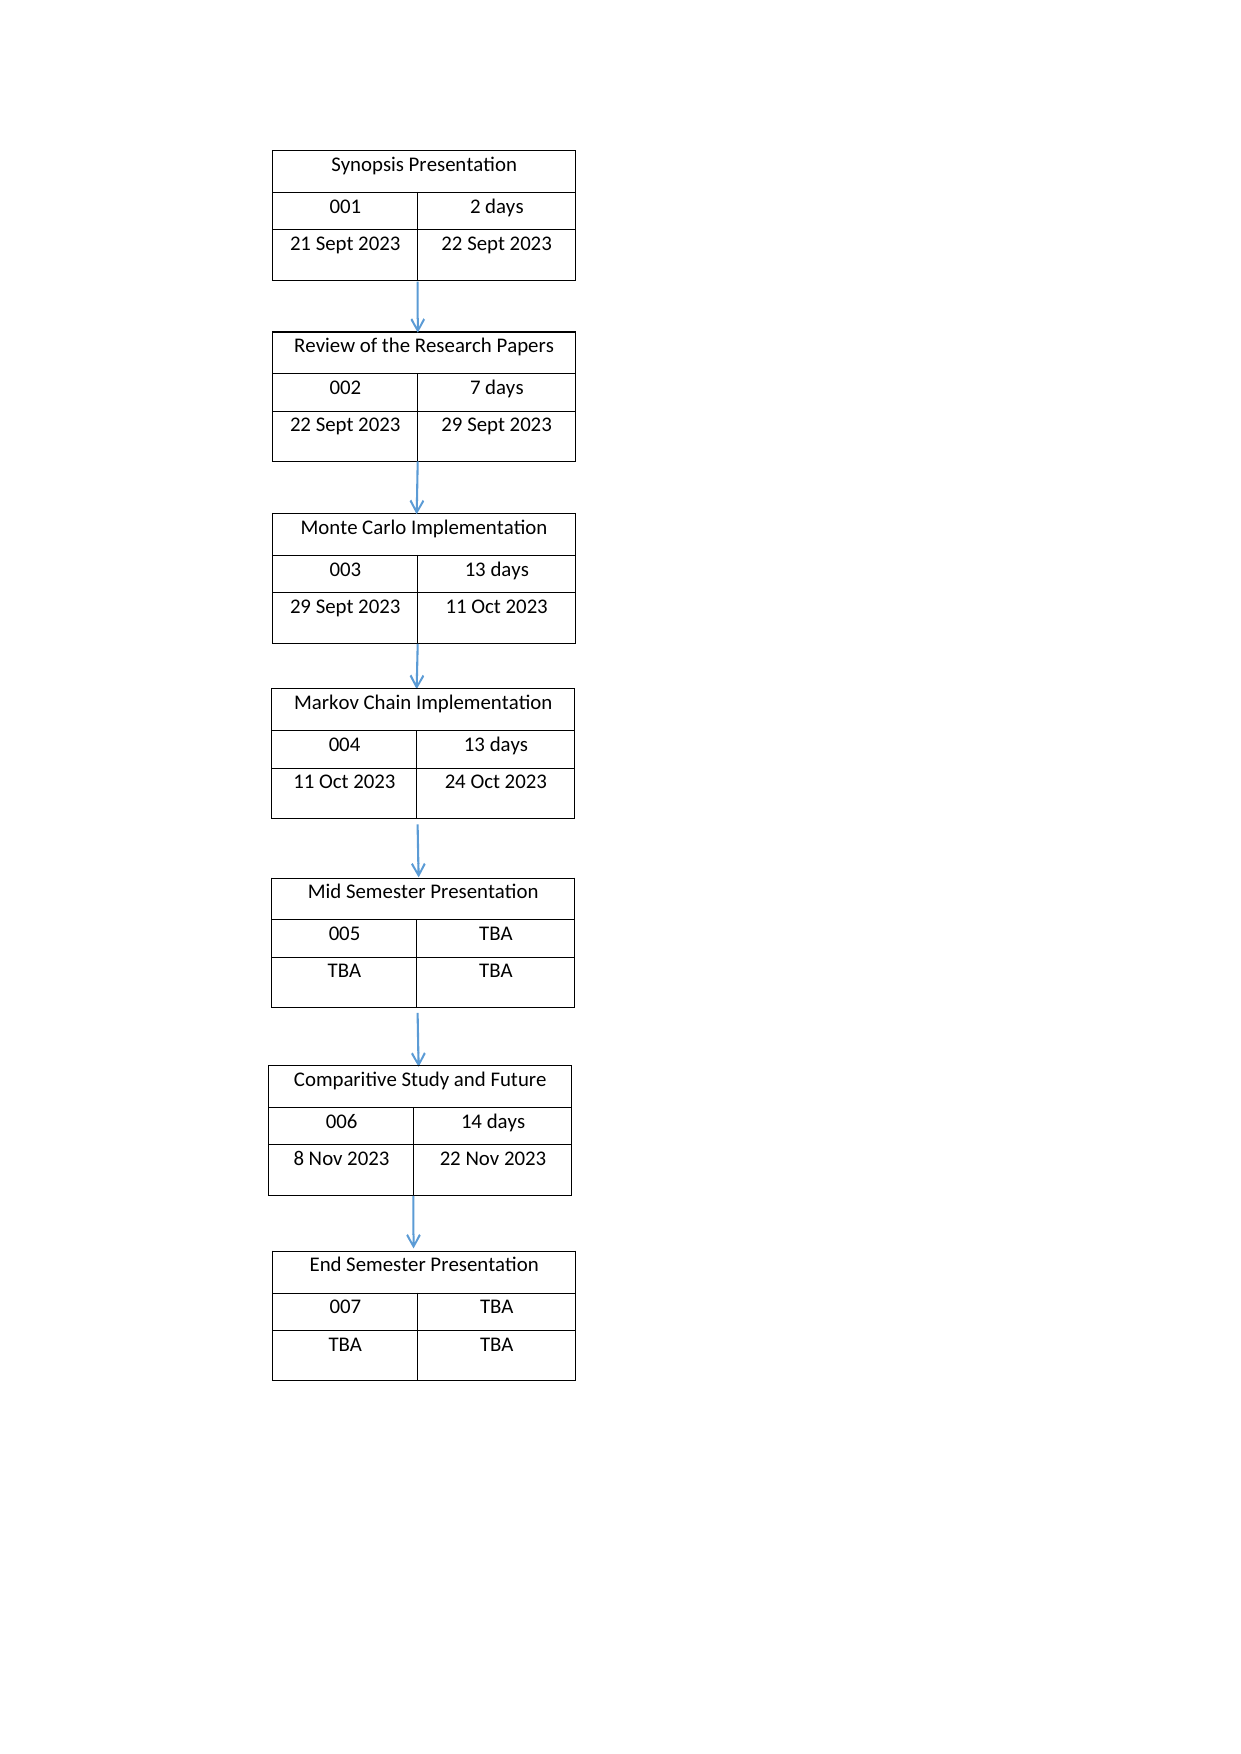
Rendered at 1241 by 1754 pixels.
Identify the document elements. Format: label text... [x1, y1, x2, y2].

table_cell 004 [272, 731, 416, 767]
table_cell 29 Sept 2023 [418, 412, 575, 461]
table_header Mid Semester Presentation [272, 879, 574, 919]
table_cell 22 Sept 2023 [273, 412, 417, 461]
table_cell 14 days [414, 1108, 571, 1144]
table_header Monte Carlo Implementation [273, 514, 575, 555]
table_cell TBA [417, 958, 574, 1007]
table_cell 11 Oct 2023 [272, 769, 416, 818]
table_header End Semester Presentation [273, 1252, 575, 1292]
table_cell 2 days [418, 193, 575, 229]
table_header Markov Chain Implementation [272, 689, 574, 730]
table_header Review of the Research Papers [273, 333, 575, 373]
table_cell 7 days [418, 374, 575, 411]
table_cell 005 [272, 920, 416, 957]
table_cell 21 Sept 2023 [273, 230, 417, 279]
table_cell 22 Nov 2023 [414, 1145, 571, 1195]
table_cell 002 [273, 374, 417, 411]
table_cell 29 Sept 2023 [273, 593, 417, 642]
table_header Comparitive Study and Future [269, 1066, 571, 1107]
table_cell 13 days [417, 731, 574, 767]
table_cell 22 Sept 2023 [418, 230, 575, 279]
table_cell 24 Oct 2023 [417, 769, 574, 818]
table_cell TBA [418, 1294, 575, 1330]
table_cell 003 [273, 556, 417, 592]
table_header Synopsis Presentation [273, 151, 575, 192]
table_cell TBA [272, 958, 416, 1007]
table_cell 001 [273, 193, 417, 229]
table_cell TBA [273, 1331, 417, 1380]
table_cell TBA [417, 920, 574, 957]
table_cell 8 Nov 2023 [269, 1145, 413, 1195]
table_cell 007 [273, 1294, 417, 1330]
table_cell 11 Oct 2023 [418, 593, 575, 642]
table_cell TBA [418, 1331, 575, 1380]
table_cell 006 [269, 1108, 413, 1144]
table_cell 13 days [418, 556, 575, 592]
